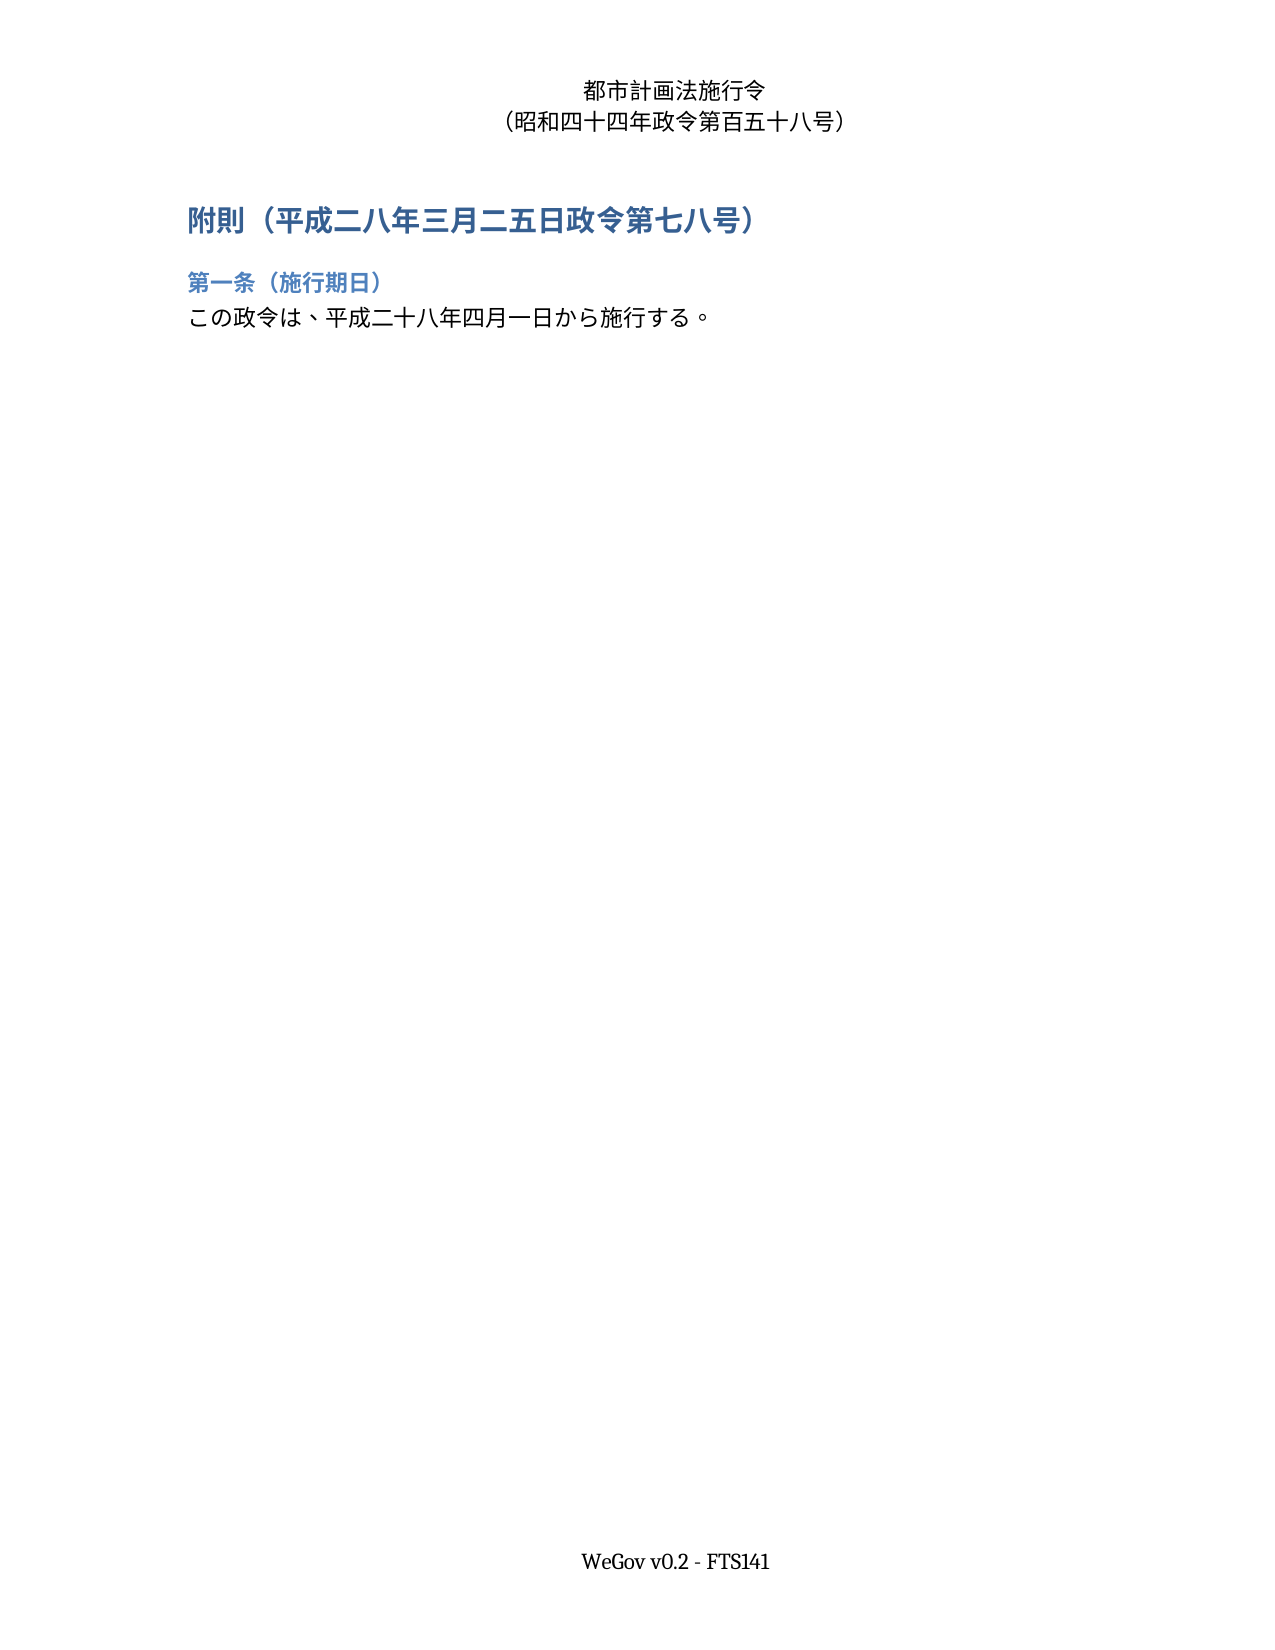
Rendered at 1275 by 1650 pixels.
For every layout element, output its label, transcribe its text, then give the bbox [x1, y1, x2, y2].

text この政令は、平成二十八年四月一日から施行する。 [187, 302, 1087, 334]
subtitle 附則（平成二八年三月二五日政令第七八号） [187, 200, 1087, 240]
subtitle 第一条（施行期日） [187, 266, 1087, 298]
